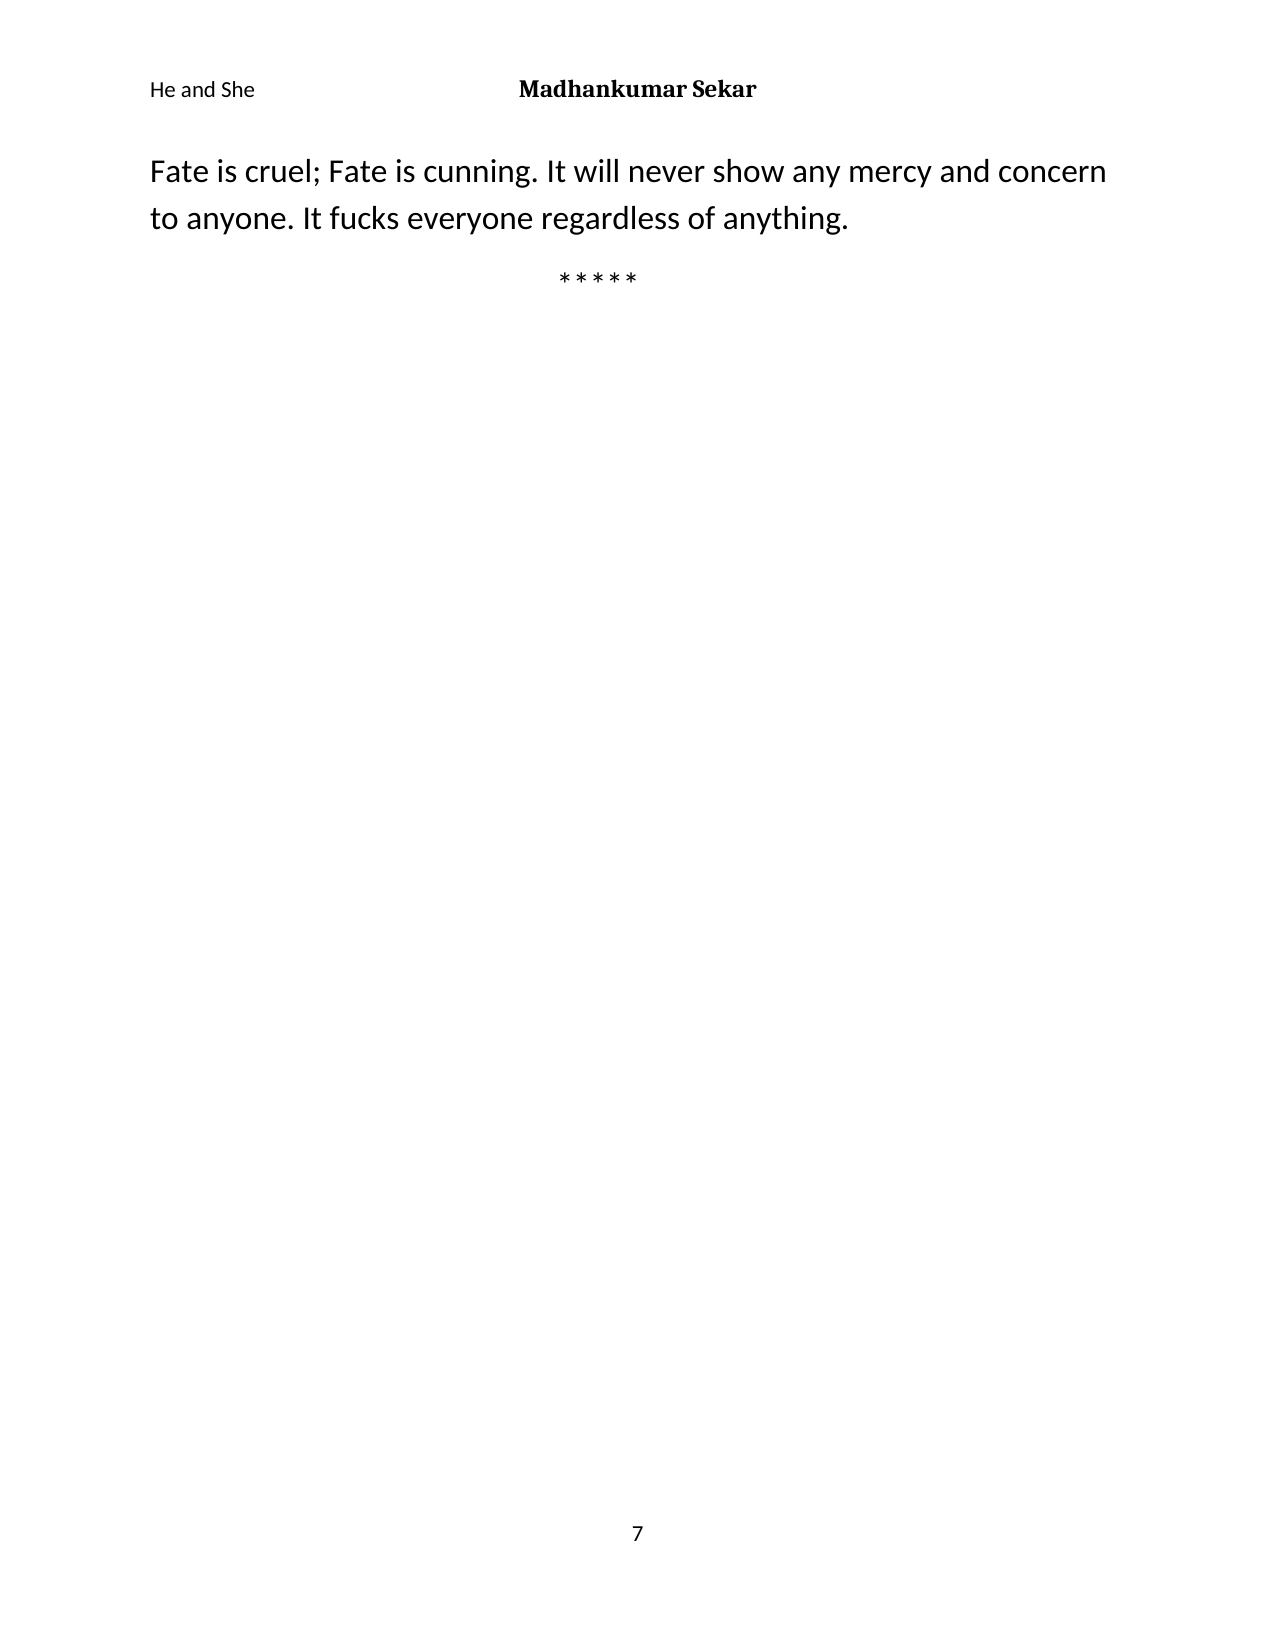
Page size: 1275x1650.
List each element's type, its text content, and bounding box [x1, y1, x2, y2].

text ***** [150, 264, 1125, 305]
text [150, 150, 1125, 237]
